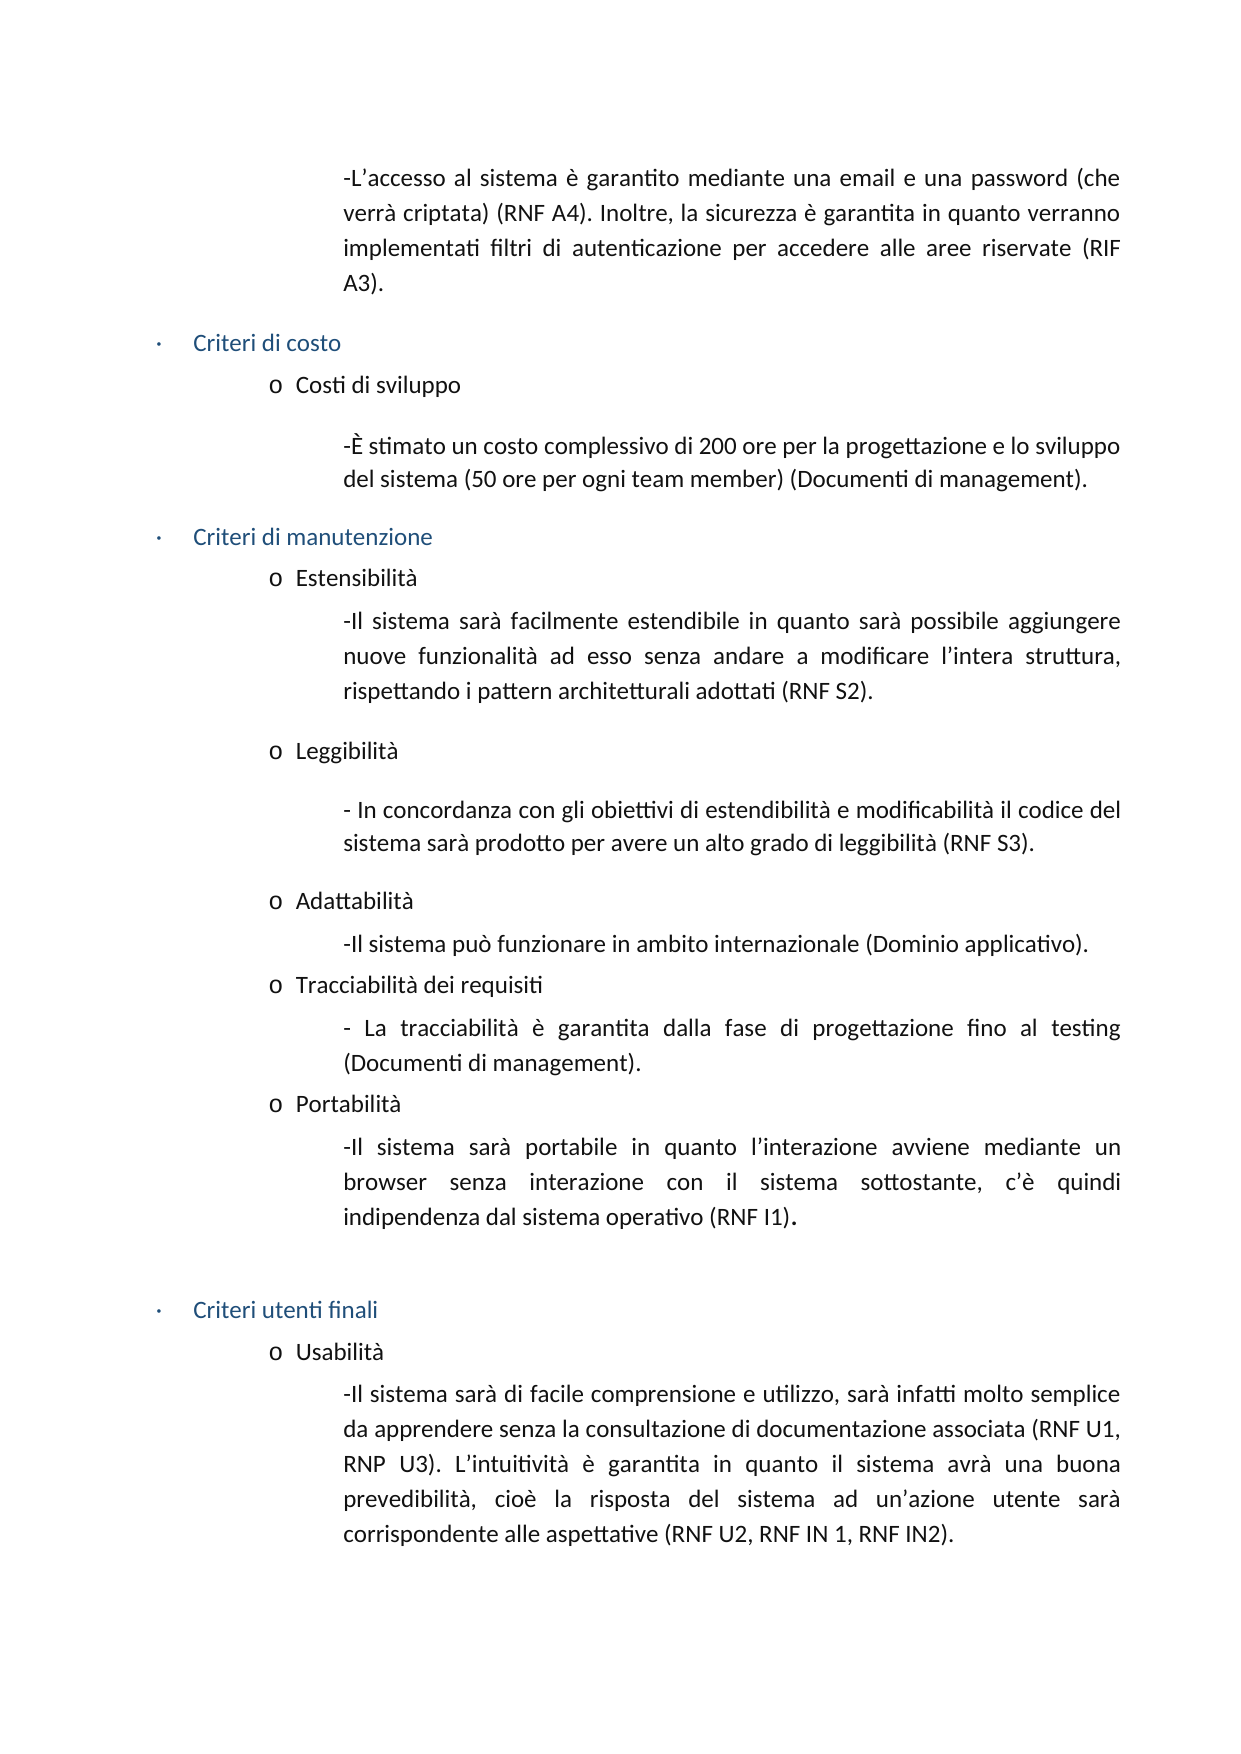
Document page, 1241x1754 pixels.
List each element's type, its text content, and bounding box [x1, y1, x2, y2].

text · Criteri di costo [156, 327, 1122, 358]
text - La tracciabilità è garantita dalla fase di progettazione fino al testing (Documenti di management). [343, 1012, 1122, 1077]
text o Portabilità [268, 1088, 1122, 1120]
text -Il sistema sarà facilmente estendibile in quanto sarà possibile aggiungere nuove funzionalità ad esso senza andare a modificare l’intera struttura, rispettando i pattern architetturali adottati (RNF S2). [343, 605, 1122, 706]
text -È stimato un costo complessivo di 200 ore per la progettazione e lo sviluppo del sistema (50 ore per ogni team member) (Documenti di management). [343, 430, 1122, 494]
text o Costi di sviluppo [268, 369, 1122, 401]
text · Criteri utenti finali [156, 1294, 1122, 1325]
text -L’accesso al sistema è garantito mediante una email e una password (che verrà criptata) (RNF A4). Inoltre, la sicurezza è garantita in quanto verranno implementati filtri di autenticazione per accedere alle aree riservate (RIF A3). [343, 162, 1122, 298]
text o Usabilità [268, 1336, 1122, 1368]
text -Il sistema sarà portabile in quanto l’interazione avviene mediante un browser senza interazione con il sistema sottostante, c’è quindi indipendenza dal sistema operativo (RNF I1). [343, 1131, 1122, 1231]
text o Tracciabilità dei requisiti [268, 969, 1122, 1001]
text · Criteri di manutenzione [156, 521, 1122, 552]
text - In concordanza con gli obiettivi di estendibilità e modificabilità il codice del sistema sarà prodotto per avere un alto grado di leggibilità (RNF S3). [343, 794, 1122, 858]
text o Estensibilità [268, 562, 1122, 594]
text -Il sistema sarà di facile comprensione e utilizzo, sarà infatti molto semplice da apprendere senza la consultazione di documentazione associata (RNF U1, RNP U3). L’intuitività è garantita in quanto il sistema avrà una buona prevedibilità, cioè la risposta del sistema ad un’azione utente sarà corrispondente alle aspettative (RNF U2, RNF IN 1, RNF IN2). [343, 1378, 1122, 1549]
text o Leggibilità [268, 735, 1122, 767]
text o Adattabilità [268, 885, 1122, 917]
text -Il sistema può funzionare in ambito internazionale (Dominio applicativo). [343, 928, 1122, 958]
